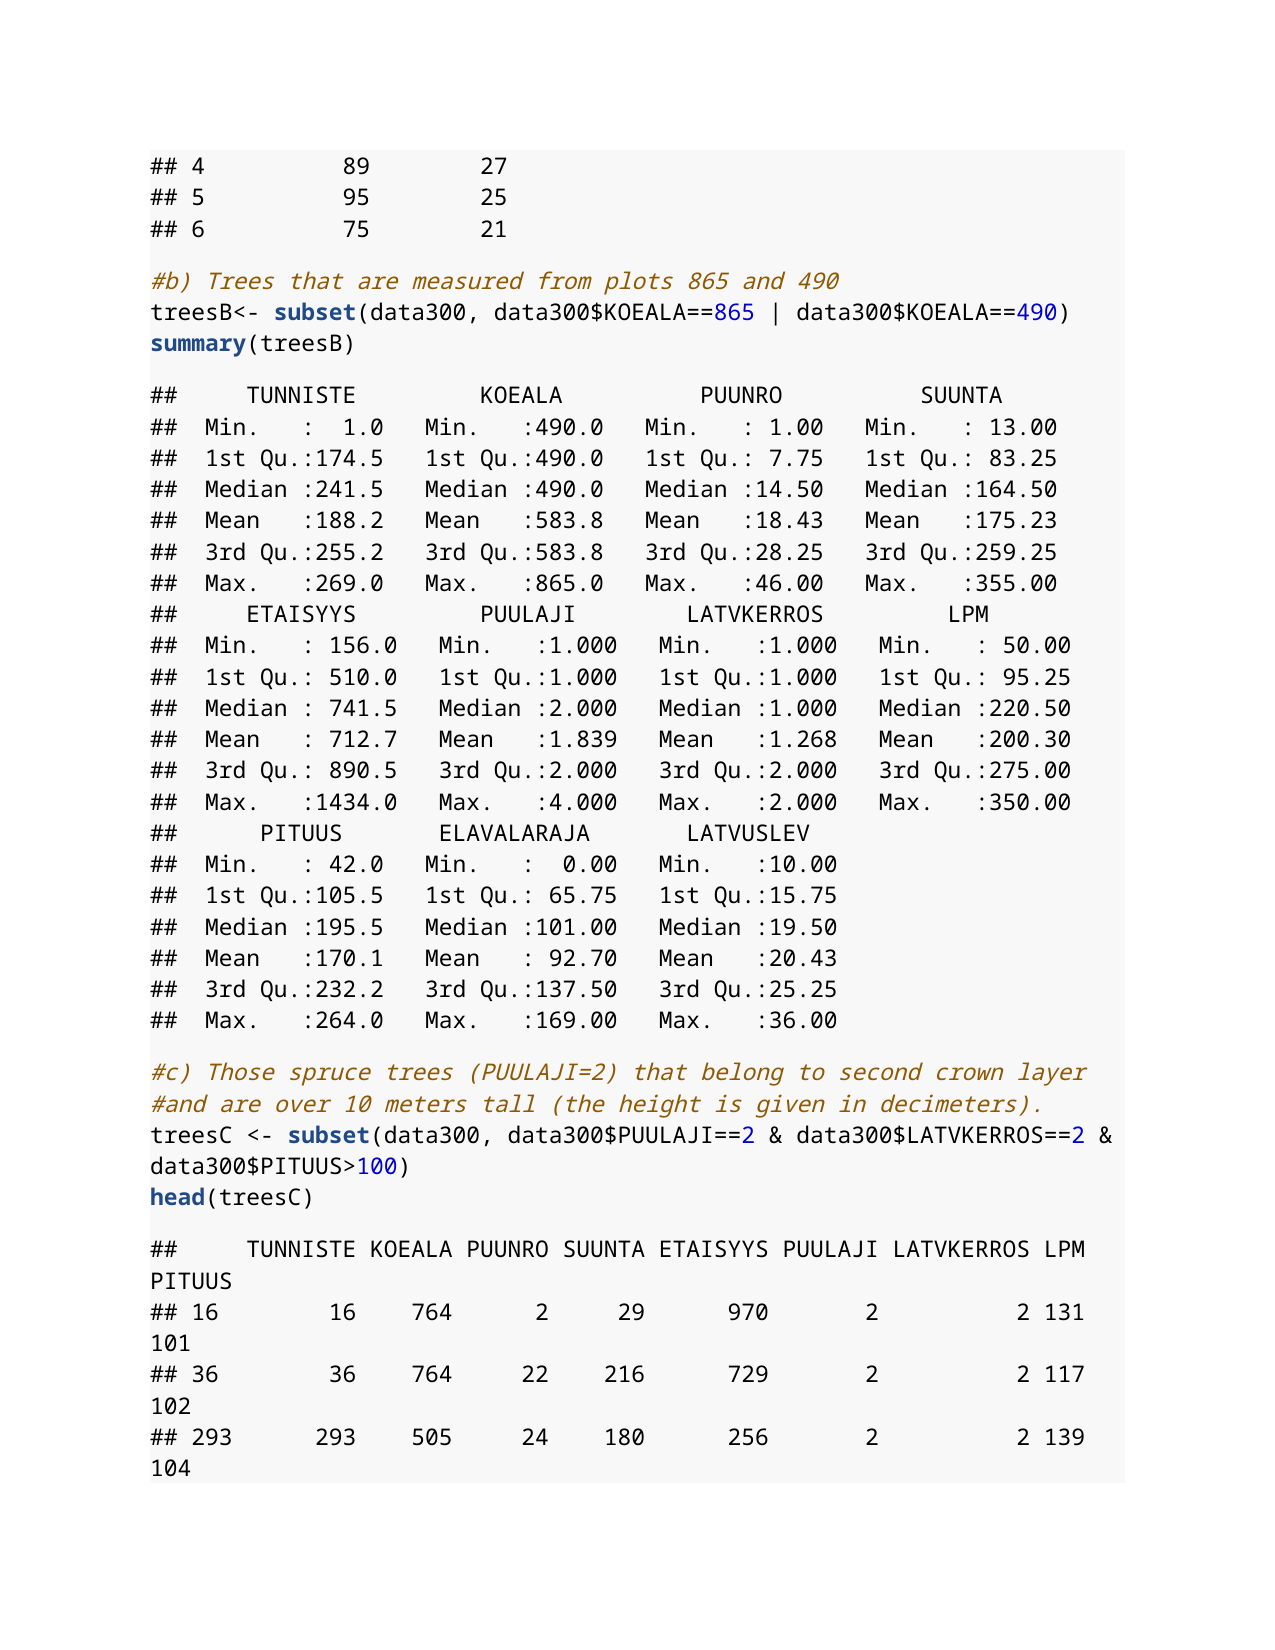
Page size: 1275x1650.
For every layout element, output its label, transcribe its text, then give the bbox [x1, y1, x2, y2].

text #c) Those spruce trees (PUULAJI=2) that belong to second crown layer #and are over 10 meters tall (the height is given in decimeters). treesC <- subset(data300, data300$PUULAJI==2 & data300$LATVKERROS==2 & data300$PITUUS>100) head(treesC) [150, 1056, 1125, 1212]
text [150, 150, 1125, 244]
text ## TUNNISTE KOEALA PUUNRO SUUNTA ## Min. : 1.0 Min. :490.0 Min. : 1.00 Min. : 13.00 ## 1st Qu.:174.5 1st Qu.:490.0 1st Qu.: 7.75 1st Qu.: 83.25 ## Median :241.5 Median :490.0 Median :14.50 Median :164.50 ## Mean :188.2 Mean :583.8 Mean :18.43 Mean :175.23 ## 3rd Qu.:255.2 3rd Qu.:583.8 3rd Qu.:28.25 3rd Qu.:259.25 ## Max. :269.0 Max. :865.0 Max. :46.00 Max. :355.00 ## ETAISYYS PUULAJI LATVKERROS LPM ## Min. : 156.0 Min. :1.000 Min. :1.000 Min. : 50.00 ## 1st Qu.: 510.0 1st Qu.:1.000 1st Qu.:1.000 1st Qu.: 95.25 ## Median : 741.5 Median :2.000 Median :1.000 Median :220.50 ## Mean : 712.7 Mean :1.839 Mean :1.268 Mean :200.30 ## 3rd Qu.: 890.5 3rd Qu.:2.000 3rd Qu.:2.000 3rd Qu.:275.00 ## Max. :1434.0 Max. :4.000 Max. :2.000 Max. :350.00 ## PITUUS ELAVALARAJA LATVUSLEV ## Min. : 42.0 Min. : 0.00 Min. :10.00 ## 1st Qu.:105.5 1st Qu.: 65.75 1st Qu.:15.75 ## Median :195.5 Median :101.00 Median :19.50 ## Mean :170.1 Mean : 92.70 Mean :20.43 ## 3rd Qu.:232.2 3rd Qu.:137.50 3rd Qu.:25.25 ## Max. :264.0 Max. :169.00 Max. :36.00 [150, 379, 1125, 1035]
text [150, 1233, 1125, 1483]
text #b) Trees that are measured from plots 865 and 490 treesB<- subset(data300, data300$KOEALA==865 | data300$KOEALA==490) summary(treesB) [150, 264, 1125, 358]
